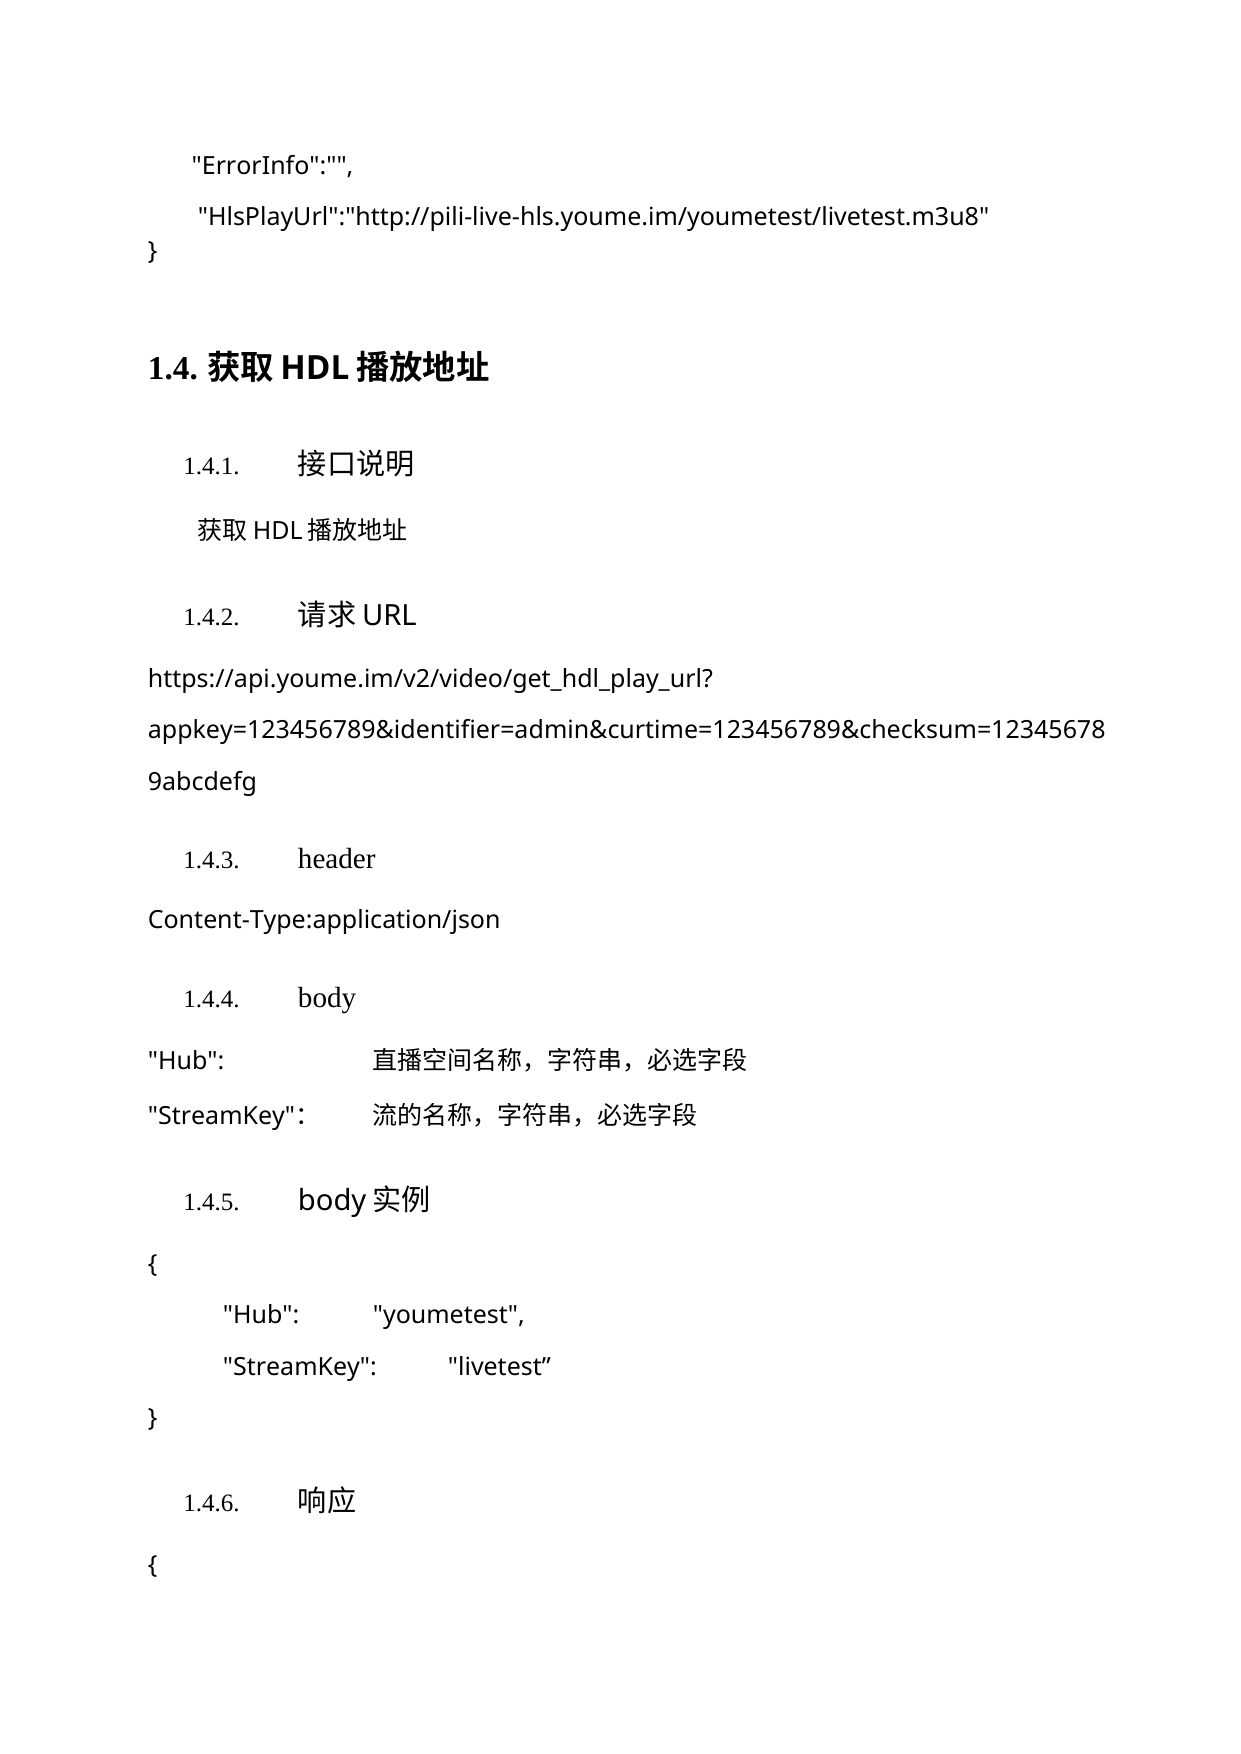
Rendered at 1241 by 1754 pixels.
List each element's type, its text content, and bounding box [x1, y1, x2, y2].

list body [148, 980, 1108, 1014]
text "StreamKey"： 流的名称，字符串，必选字段 [148, 1095, 1108, 1131]
list 响应 [148, 1477, 1108, 1519]
list body实例 [148, 1177, 1108, 1219]
subtitle 获取HDL播放地址 [148, 341, 1108, 389]
text { [148, 1246, 1108, 1280]
list header [148, 841, 1108, 875]
text "Hub": "youmetest", [148, 1297, 1108, 1331]
text "HlsPlayUrl":"http://pili-live-hls.youme.im/youmetest/livetest.m3u8" [148, 199, 1108, 233]
list 接口说明 [148, 441, 1108, 483]
text "Hub": 直播空间名称，字符串，必选字段 [148, 1041, 1108, 1077]
text } [148, 1399, 1108, 1433]
text } [148, 233, 1108, 267]
text https://api.youme.im/v2/video/get_hdl_play_url?appkey=123456789&identifier=admin&curtime=123456789&checksum=123456789abcdefg [148, 661, 1108, 797]
text 获取HDL播放地址 [198, 510, 1108, 546]
text "StreamKey": "livetest” [148, 1348, 1108, 1382]
text "ErrorInfo":"", [148, 148, 1108, 182]
text { [148, 1547, 1108, 1581]
text Content-Type:application/json [148, 902, 1108, 936]
list 请求URL [148, 592, 1108, 634]
